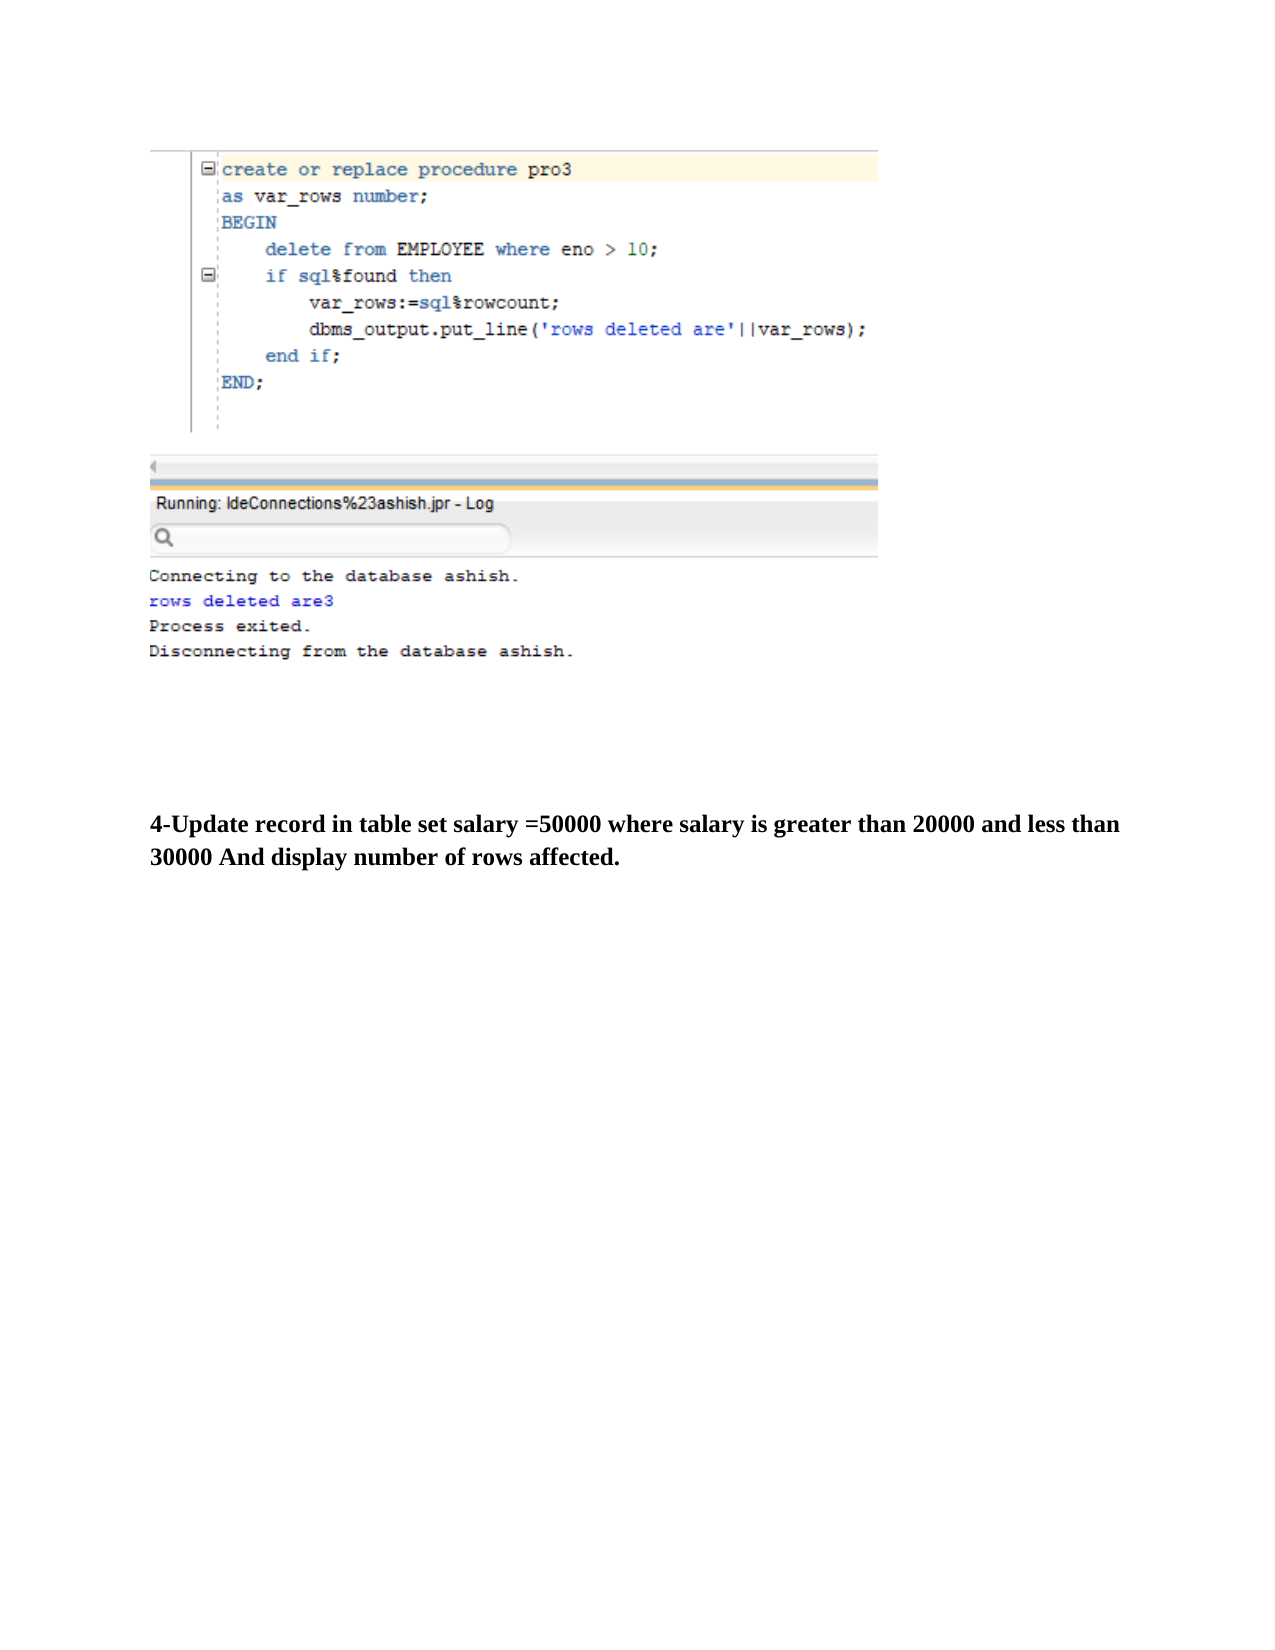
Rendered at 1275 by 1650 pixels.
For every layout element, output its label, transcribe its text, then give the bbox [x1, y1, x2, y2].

picture [150, 150, 879, 785]
text 4-Update record in table set salary =50000 where salary is greater than 20000 and less than 30000 And display number of rows affected. [150, 809, 1125, 871]
